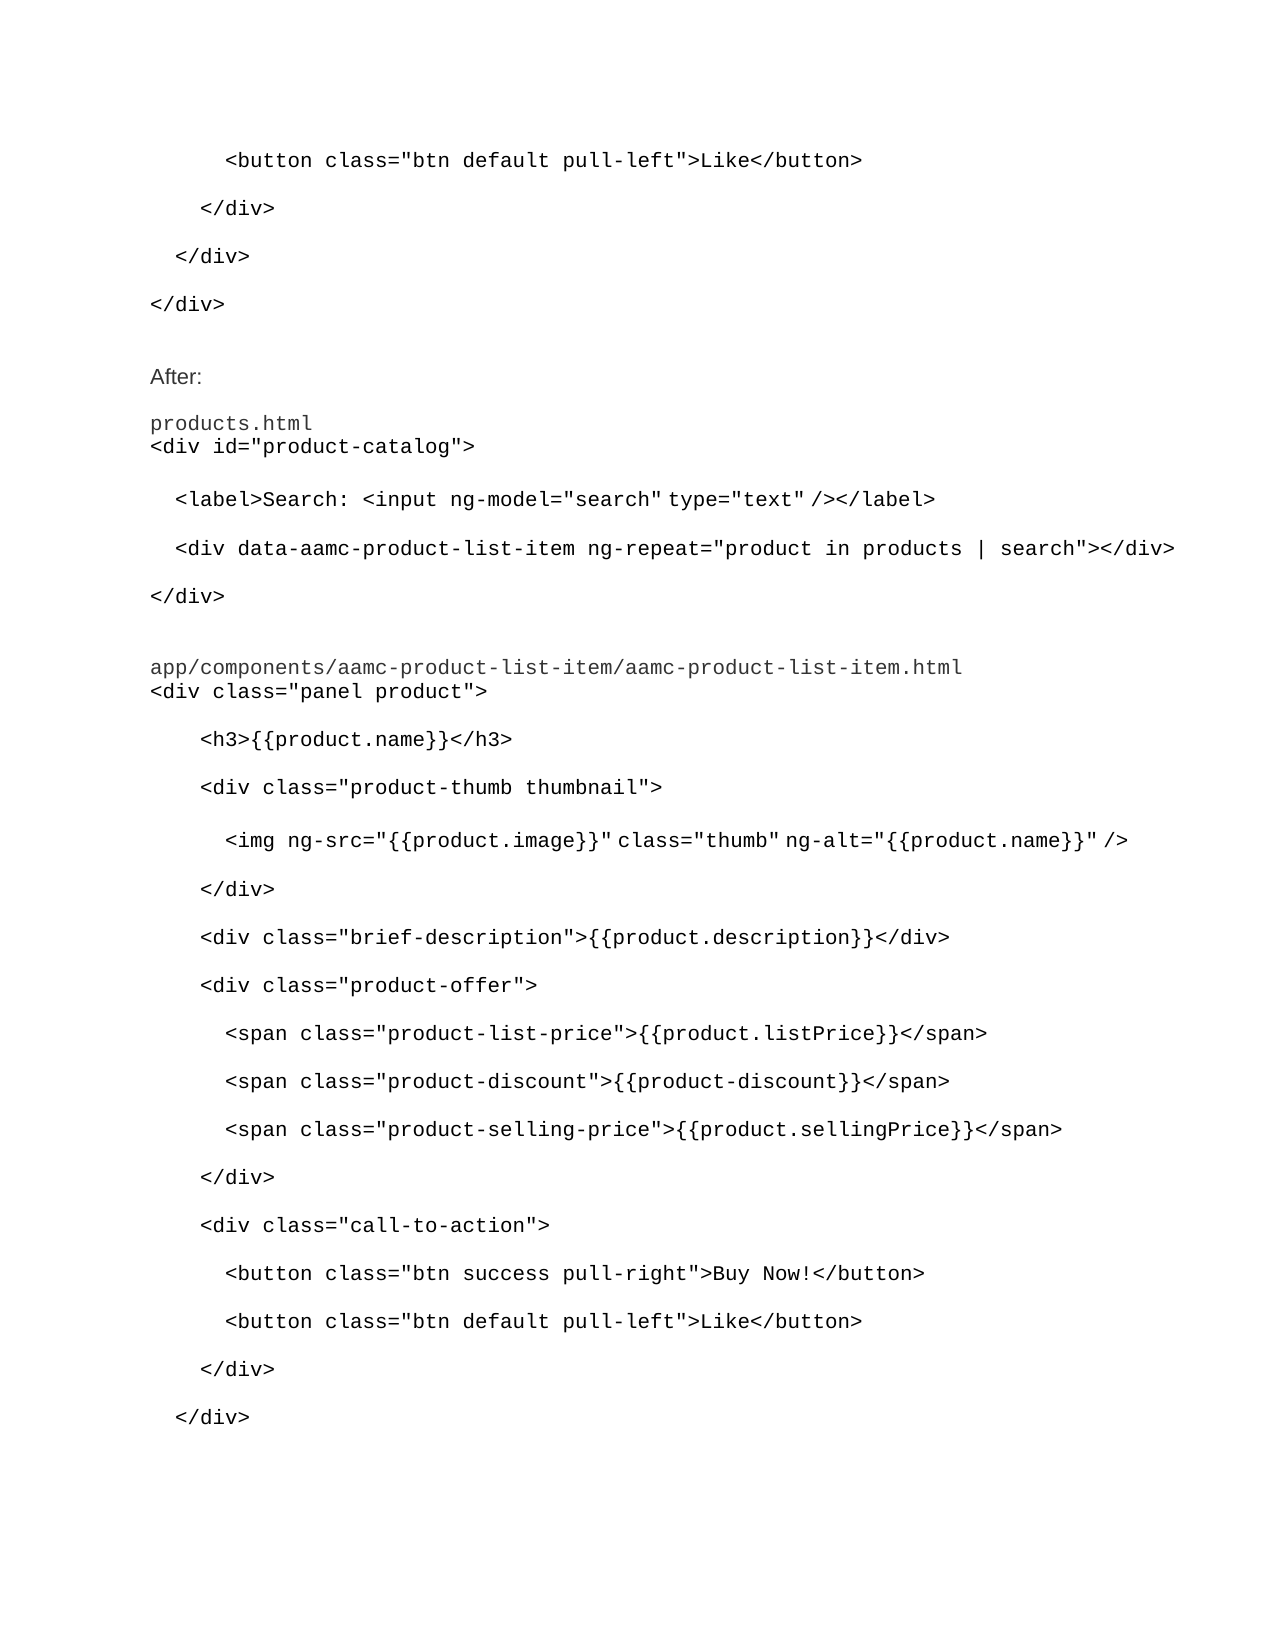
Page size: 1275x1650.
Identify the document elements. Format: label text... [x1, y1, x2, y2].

table_header <div id="product-catalog"> <label>Search: <input ng-model="search" type="text" /></label> <div data-aamc-product-list-item ng-repeat="product in products | search"></div> </div> [150, 436, 1253, 634]
text After: [150, 358, 1125, 389]
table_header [150, 150, 1253, 342]
table_header <div class="panel product"> <h3>{{product.name}}</h3> <div class="product-thumb thumbnail"> <img ng-src="{{product.image}}" class="thumb" ng-alt="{{product.name}}" /> </div> <div class="brief-description">{{product.description}}</div> <div class="product-offer"> <span class="product-list-price">{{product.listPrice}}</span> <span class="product-discount">{{product-discount}}</span> <span class="product-selling-price">{{product.sellingPrice}}</span> </div> <div class="call-to-action"> <button class="btn success pull-right">Buy Now!</button> <button class="btn default pull-left">Like</button> </div> </div> [150, 681, 1253, 1455]
text app/components/aamc-product-list-item/aamc-product-list-item.html [150, 650, 1125, 681]
text products.html [150, 405, 1125, 436]
